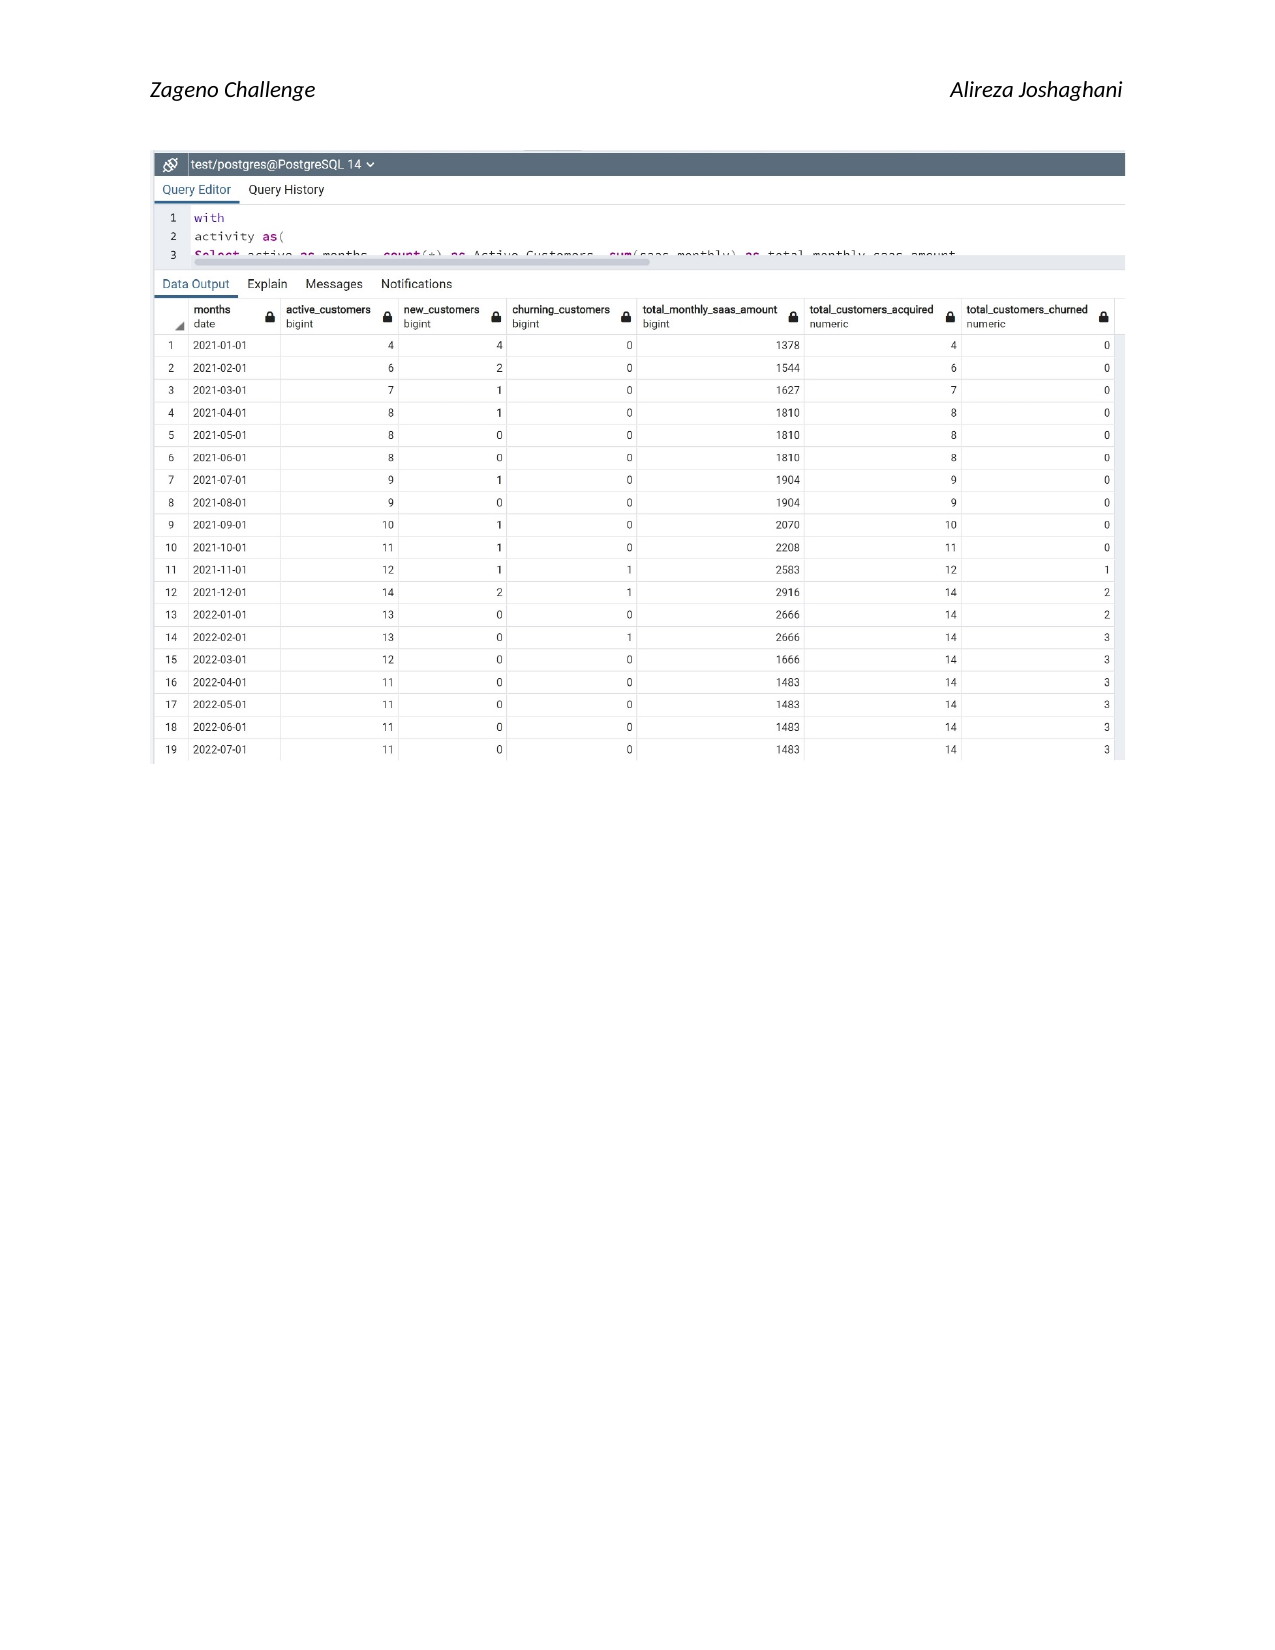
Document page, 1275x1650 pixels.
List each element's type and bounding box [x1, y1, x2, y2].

picture [150, 150, 1125, 764]
